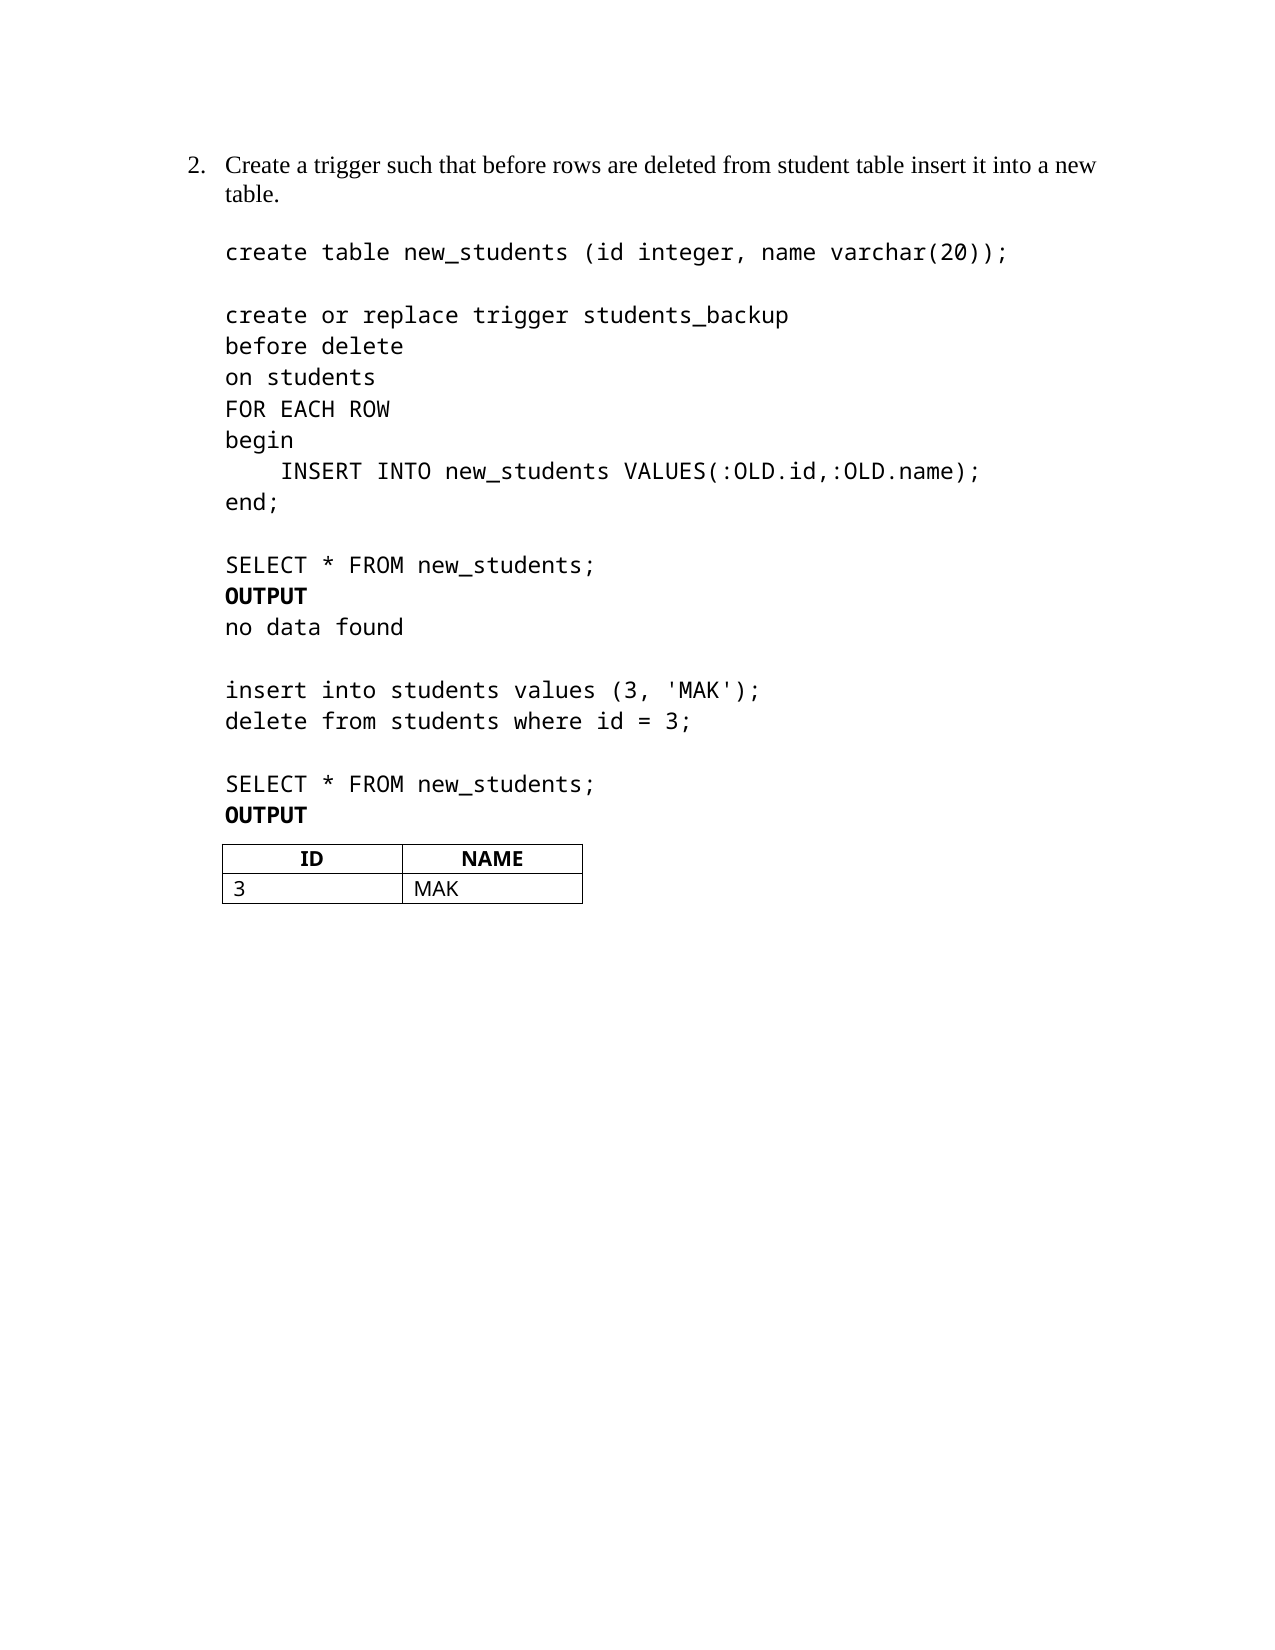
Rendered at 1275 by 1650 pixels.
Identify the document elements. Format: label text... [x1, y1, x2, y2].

list insert into students values (3, 'MAK'); [225, 674, 1125, 705]
table_header ID [223, 845, 402, 873]
list delete from students where id = 3; [225, 705, 1125, 736]
list SELECT * FROM new_students; [225, 767, 1125, 799]
table_header NAME [403, 845, 582, 873]
list on students [225, 361, 1125, 392]
list end; [225, 486, 1125, 517]
list FOR EACH ROW [225, 392, 1125, 424]
list OUTPUT [225, 580, 1125, 611]
table_cell MAK [403, 874, 582, 902]
list create table new_students (id integer, name varchar(20)); [225, 236, 1125, 267]
list INSERT INTO new_students VALUES(:OLD.id,:OLD.name); [225, 455, 1125, 486]
list no data found [225, 611, 1125, 642]
list OUTPUT [225, 799, 1125, 830]
list create or replace trigger students_backup [225, 299, 1125, 330]
list before delete [225, 330, 1125, 361]
list Create a trigger such that before rows are deleted from student table insert it into a new table. [187, 150, 1125, 207]
table_cell 3 [223, 874, 402, 902]
list SELECT * FROM new_students; [225, 549, 1125, 580]
list begin [225, 424, 1125, 455]
